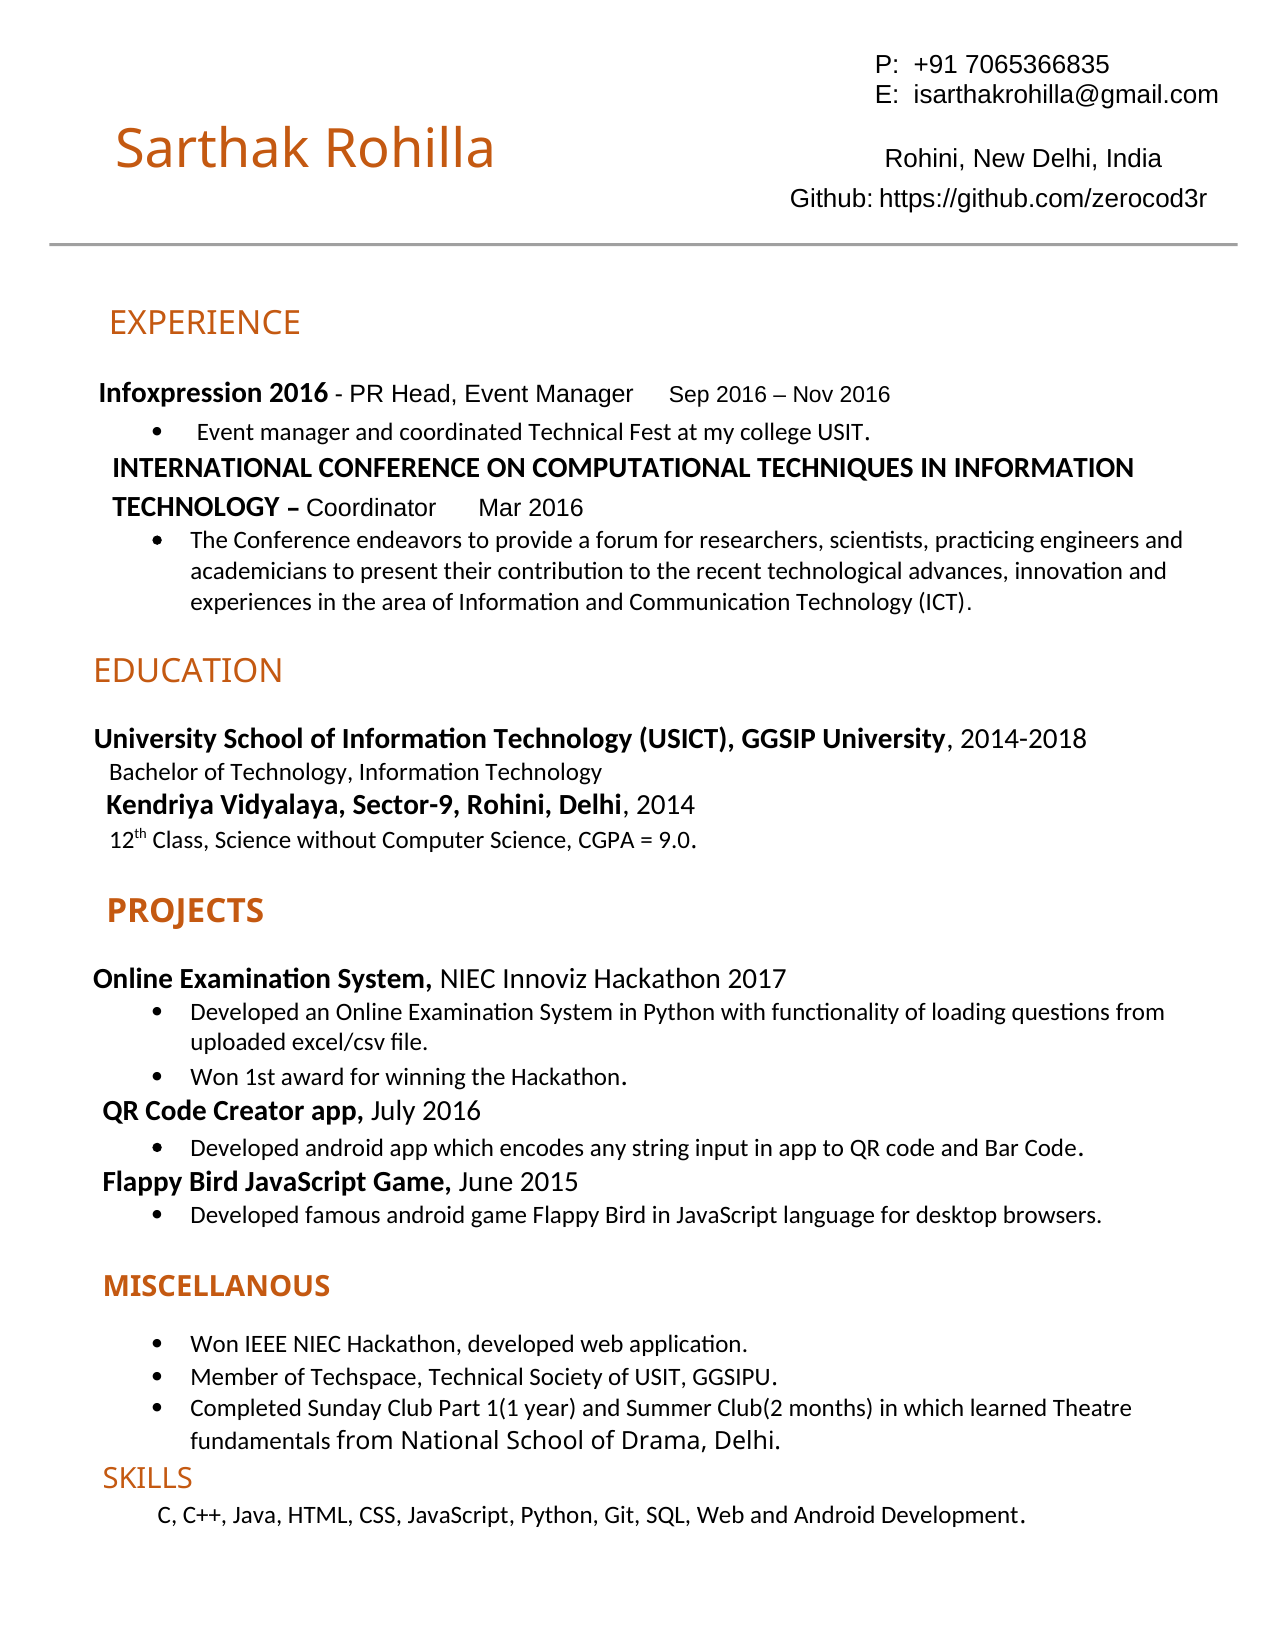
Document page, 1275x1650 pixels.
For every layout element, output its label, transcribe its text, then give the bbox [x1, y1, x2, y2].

text EDUCATION [49, 647, 1237, 692]
list Completed Sunday Club Part 1(1 year) and Summer Club(2 months) in which learned Theatre fundamentals from National School of Drama, Delhi. [153, 1392, 1237, 1457]
list Developed famous android game Flappy Bird in JavaScript language for desktop browsers. [153, 1199, 1237, 1230]
text E: isarthakrohilla@gmail.com [874, 79, 1237, 109]
text EXPERIENCE [49, 299, 1237, 344]
subtitle Infoxpression 2016 - PR Head, Event Manager Sep 2016 – Nov 2016 [49, 372, 1237, 410]
text SKILLS [49, 1457, 1237, 1497]
list Won IEEE NIEC Hackathon, developed web application. [153, 1328, 1237, 1358]
subtitle Event manager and coordinated Technical Fest at my college USIT. [153, 410, 1237, 447]
text MISCELLANOUS [49, 1265, 1237, 1305]
subtitle INTERNATIONAL CONFERENCE ON COMPUTATIONAL TECHNIQUES IN INFORMATION TECHNOLOGY – Coordinator Mar 2016 [112, 447, 1237, 525]
list The Conference endeavors to provide a forum for researchers, scientists, practicing engineers and academicians to present their contribution to the recent technological advances, innovation and experiences in the area of Information and Communication Technology (ICT). [153, 525, 1237, 616]
list Developed an Online Examination System in Python with functionality of loading questions from uploaded excel/csv file. [153, 996, 1237, 1057]
text 12th Class, Science without Computer Science, CGPA = 9.0. [49, 822, 1237, 856]
text Sarthak Rohilla Rohini, New Delhi, India [49, 109, 1237, 183]
text PROJECTS [49, 887, 1237, 932]
text P: +91 7065366835 [49, 49, 1237, 79]
text Github: https://github.com/zerocod3r [49, 183, 1237, 213]
text University School of Information Technology (USICT), GGSIP University, 2014-2018 [49, 720, 1237, 756]
text C, C++, Java, HTML, CSS, JavaScript, Python, Git, SQL, Web and Android Development. [49, 1497, 1237, 1531]
text Online Examination System, NIEC Innoviz Hackathon 2017 [49, 960, 1237, 996]
list Won 1st award for winning the Hackathon. [153, 1057, 1237, 1092]
list Member of Techspace, Technical Society of USIT, GGSIPU. [153, 1358, 1237, 1392]
text Flappy Bird JavaScript Game, June 2015 [49, 1163, 1237, 1199]
text Bachelor of Technology, Information Technology [49, 756, 1237, 786]
text Kendriya Vidyalaya, Sector-9, Rohini, Delhi, 2014 [49, 786, 1237, 822]
list Developed android app which encodes any string input in app to QR code and Bar Code. [153, 1128, 1237, 1163]
text QR Code Creator app, July 2016 [49, 1092, 1237, 1128]
